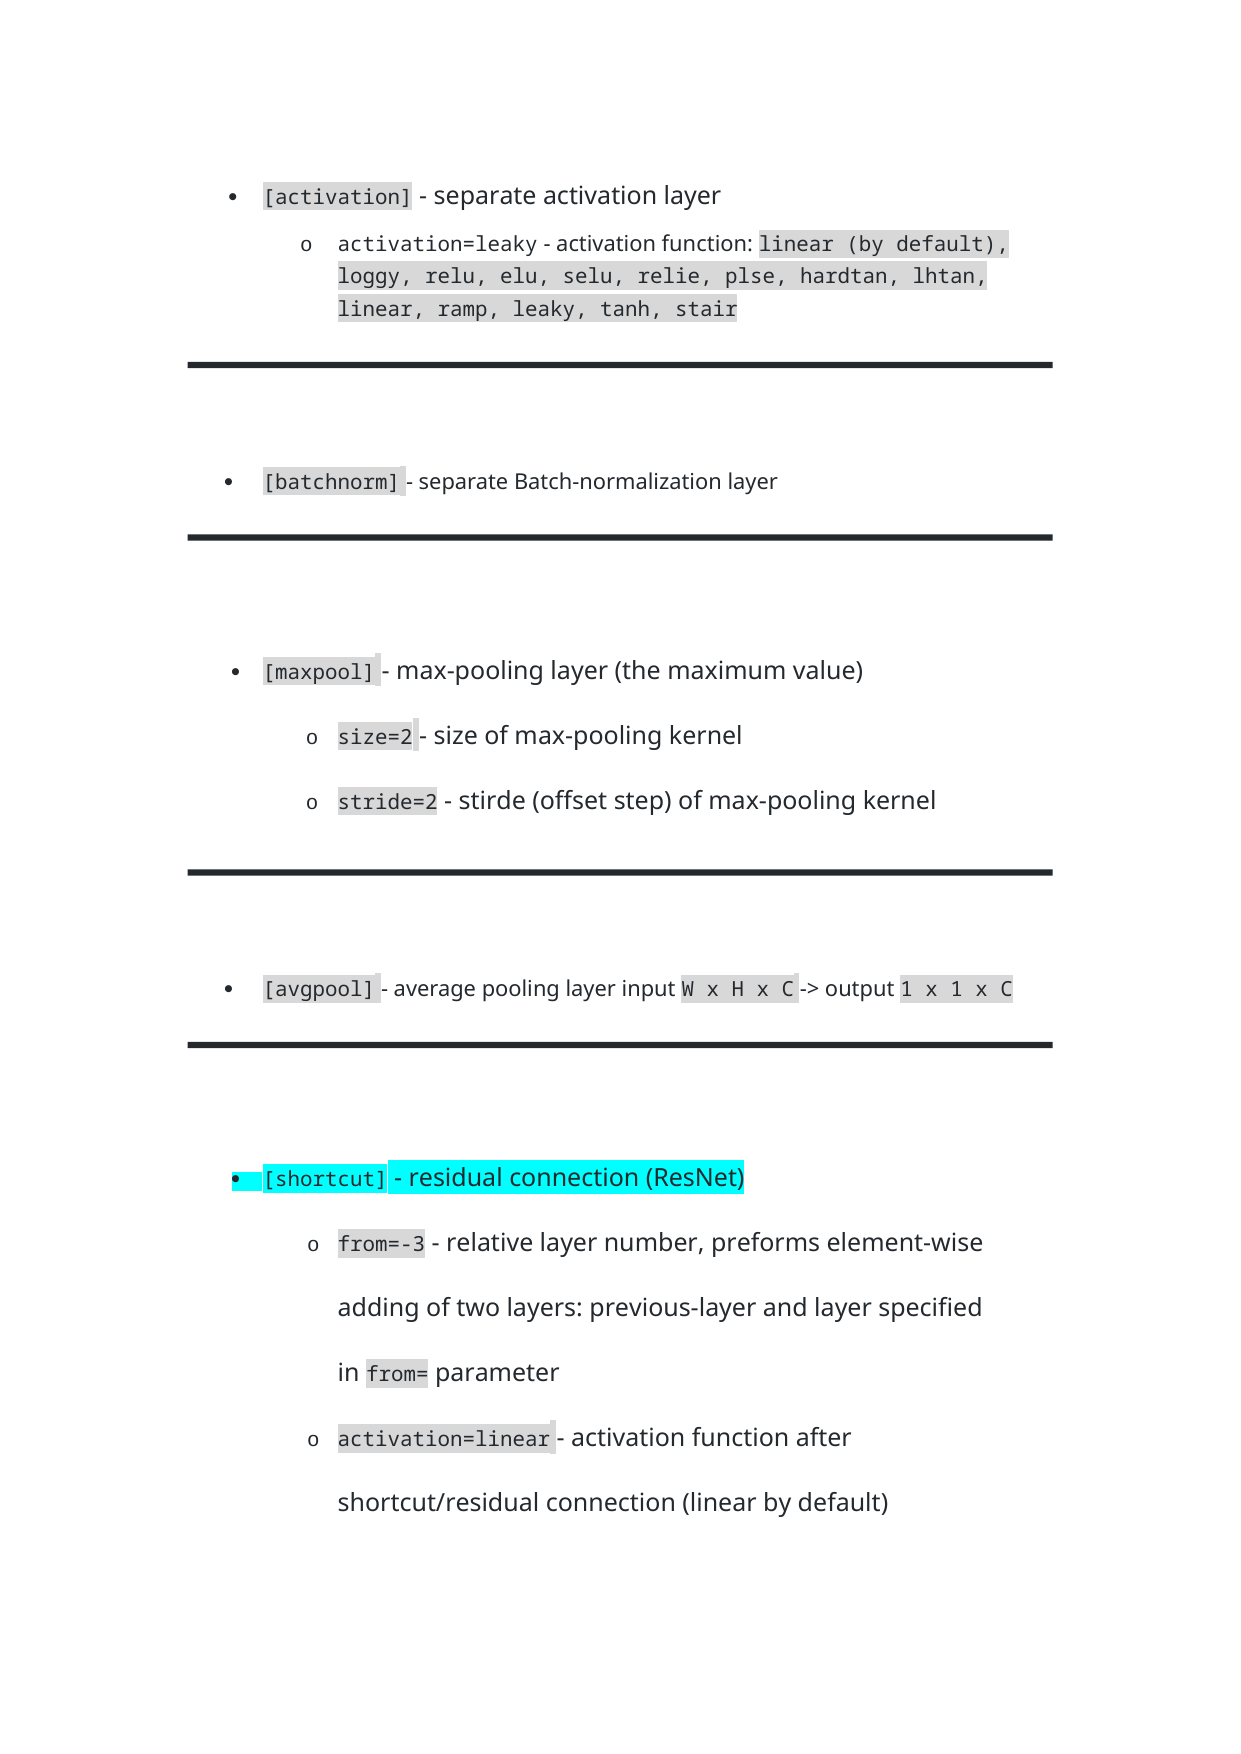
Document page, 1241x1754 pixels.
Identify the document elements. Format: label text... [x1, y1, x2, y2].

list activation=linear - activation function after shortcut/residual connection (linear by default) [307, 1404, 1053, 1534]
list [maxpool] - max-pooling layer (the maximum value) [232, 637, 1053, 702]
list [shortcut] - residual connection (ResNet) [232, 1144, 1053, 1209]
list [activation] - separate activation layer [187, 162, 1053, 227]
list size=2 - size of max-pooling kernel [306, 702, 1053, 767]
list [batchnorm] - separate Batch-normalization layer [225, 464, 1053, 497]
list activation=leaky - activation function: linear (by default), loggy, relu, elu, selu, relie, plse, hardtan, lhtan, linear, ramp, leaky, tanh, stair [300, 227, 1053, 324]
list stride=2 - stirde (offset step) of max-pooling kernel [306, 767, 1053, 832]
list [avgpool] - average pooling layer input W x H x C -> output 1 x 1 x C [225, 972, 1053, 1004]
list from=-3 - relative layer number, preforms element-wise adding of two layers: previous-layer and layer specified in from= parameter [307, 1209, 1053, 1404]
